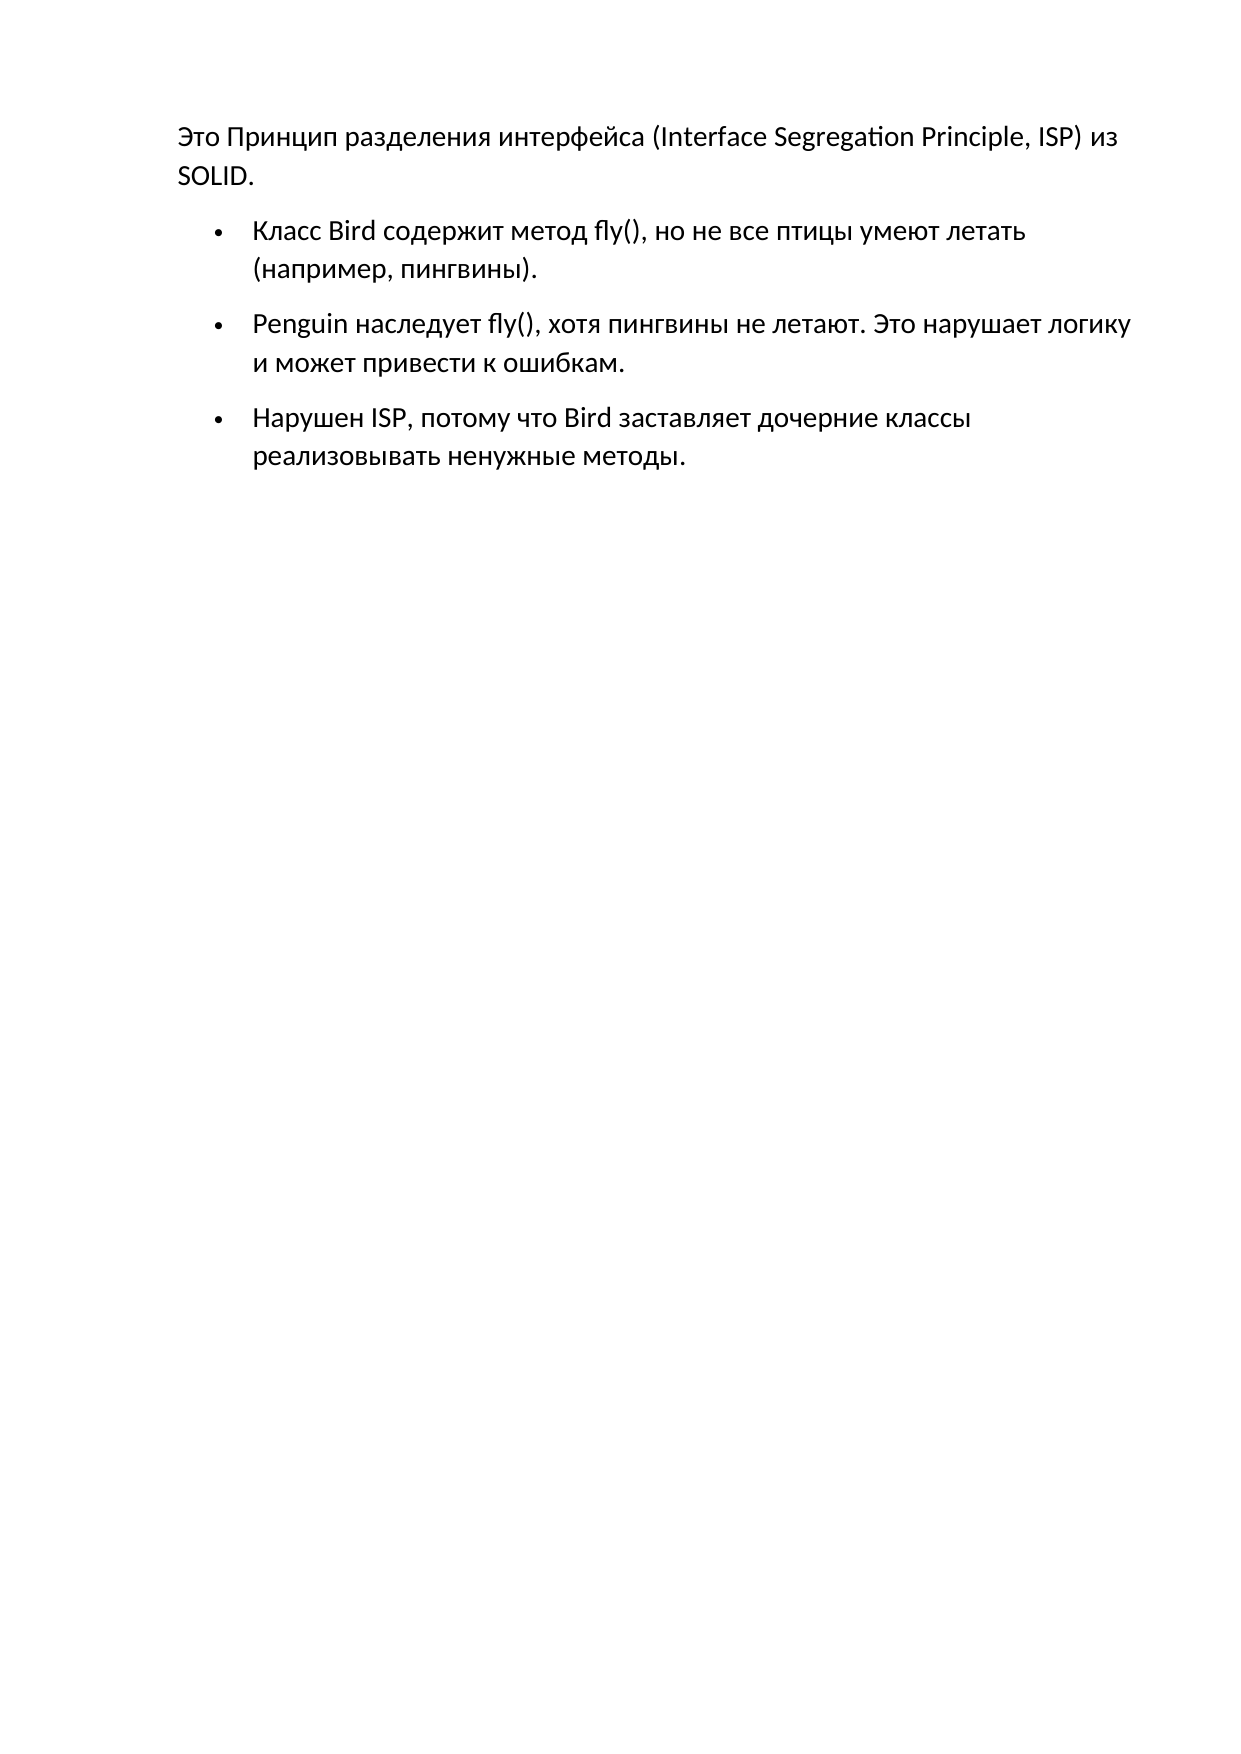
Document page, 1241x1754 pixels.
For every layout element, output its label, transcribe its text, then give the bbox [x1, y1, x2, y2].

list Класс Bird содержит метод fly(), но не все птицы умеют летать (например, пингвины). [215, 212, 1152, 286]
list Нарушен ISP, потому что Bird заставляет дочерние классы реализовывать ненужные методы. [215, 399, 1152, 473]
text Это Принцип разделения интерфейса (Interface Segregation Principle, ISP) из SOLID. [177, 118, 1152, 192]
list Penguin наследует fly(), хотя пингвины не летают. Это нарушает логику и может привести к ошибкам. [215, 305, 1152, 379]
